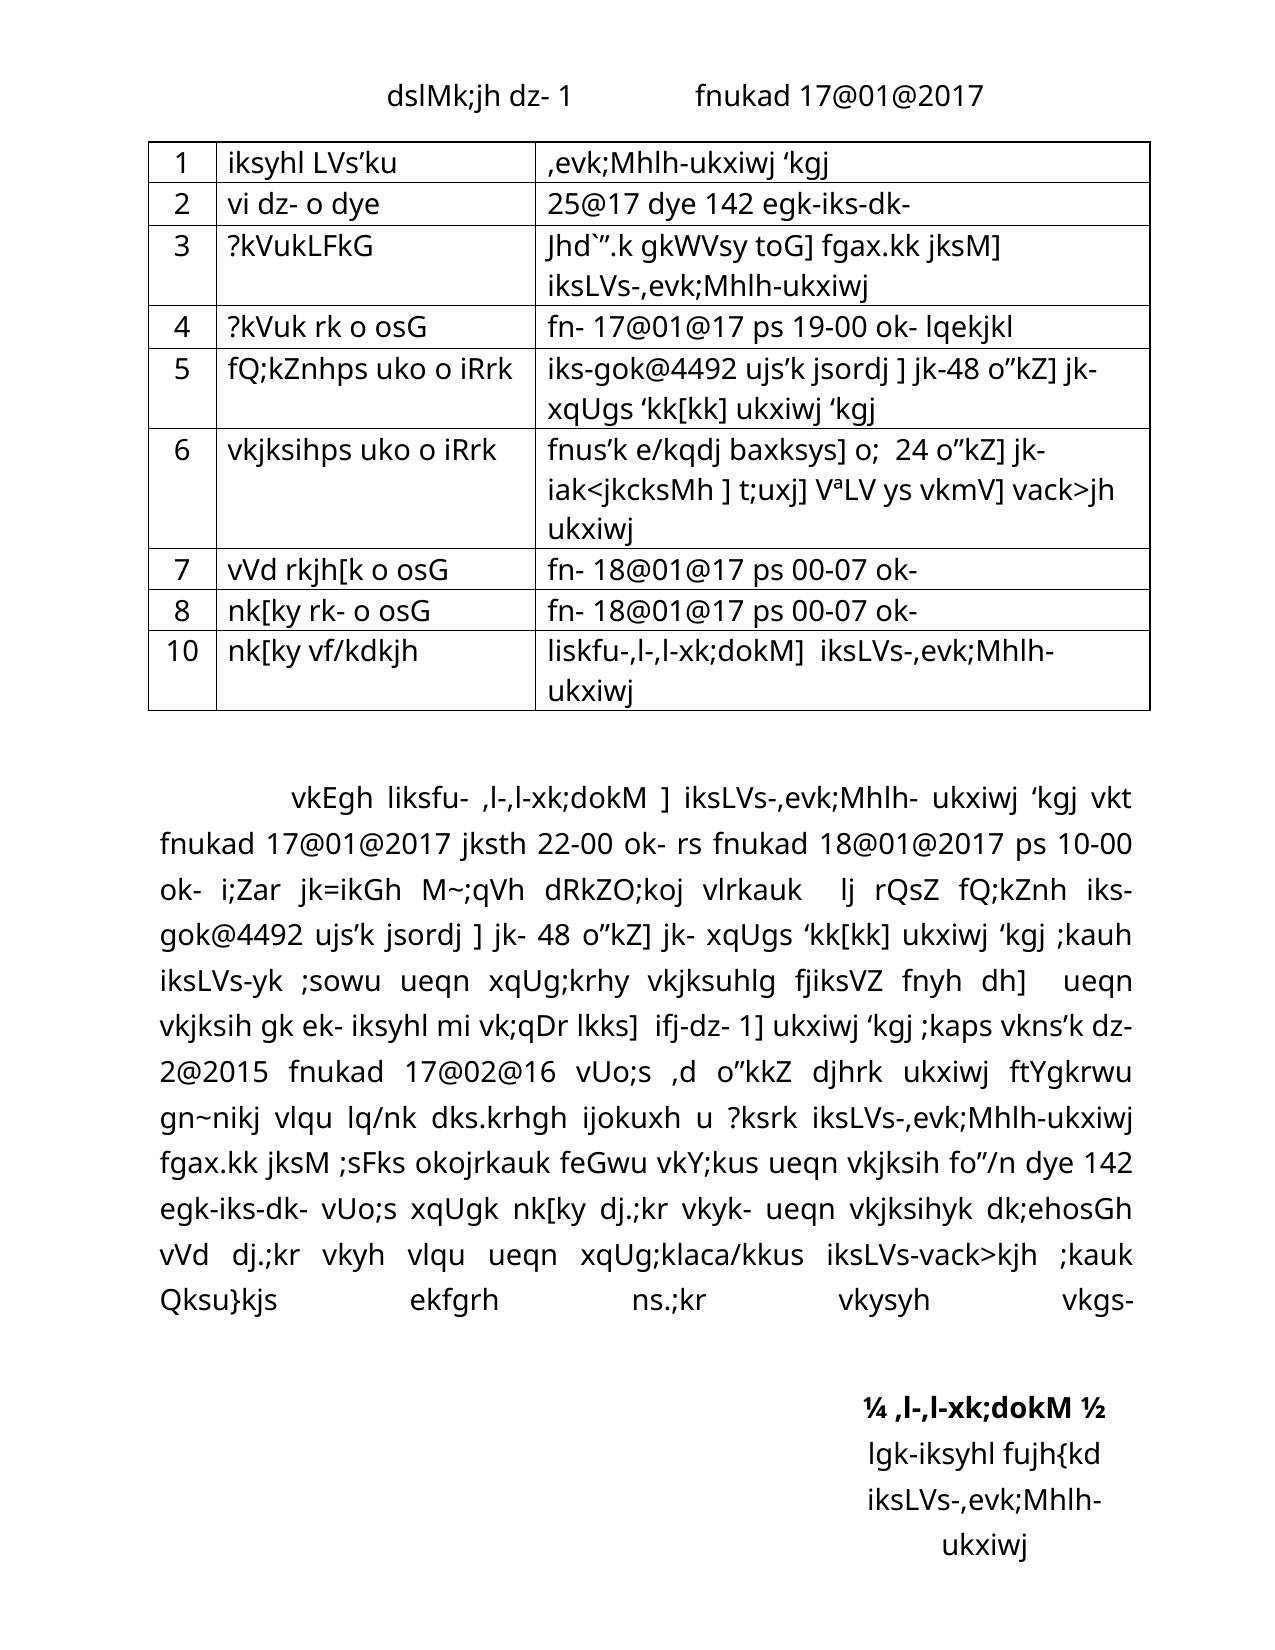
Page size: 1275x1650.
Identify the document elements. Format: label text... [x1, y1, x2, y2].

text dslMk;jh dz- 1 fnukad 17@01@2017 [159, 75, 1134, 115]
table_cell 6 [149, 429, 216, 548]
text iksLVs-,evk;Mhlh-ukxiwj [834, 1479, 1134, 1564]
table_cell 3 [149, 226, 216, 305]
text vkEgh liksfu- ,l-,l-xk;dokM ] iksLVs-,evk;Mhlh- ukxiwj ‘kgj vkt fnukad 17@01@2017 jksth 22-00 ok- rs fnukad 18@01@2017 ps 10-00 ok- i;Zar jk=ikGh M~;qVh dRkZO;koj vlrkauk lj rQsZ fQ;kZnh iks-gok@4492 ujs’k jsordj ] jk- 48 o”kZ] jk- xqUgs ‘kk[kk] ukxiwj ‘kgj ;kauh iksLVs-yk ;sowu ueqn xqUg;krhy vkjksuhlg fjiksVZ fnyh dh] ueqn vkjksih gk ek- iksyhl mi vk;qDr lkks] ifj-dz- 1] ukxiwj ‘kgj ;kaps vkns’k dz- 2@2015 fnukad 17@02@16 vUo;s ,d o”kkZ djhrk ukxiwj ftYgkrwu gn~nikj vlqu lq/nk dks.krhgh ijokuxh u ?ksrk iksLVs-,evk;Mhlh-ukxiwj fgax.kk jksM ;sFks okojrkauk feGwu vkY;kus ueqn vkjksih fo”/n dye 142 egk-iks-dk- vUo;s xqUgk nk[ky dj.;kr vkyk- ueqn vkjksihyk dk;ehosGh vVd dj.;kr vkyh vlqu ueqn xqUg;klaca/kkus iksLVs-vack>kjh ;kauk Qksu}kjs ekfgrh ns.;kr vkysyh vkgs- [159, 777, 1134, 1351]
table_header iksyhl LVs’ku [217, 143, 535, 182]
table_cell 7 [149, 549, 216, 589]
table_cell vVd rkjh[k o osG [217, 549, 535, 589]
table_cell Jhd`”.k gkWVsy toG] fgax.kk jksM] iksLVs-,evk;Mhlh-ukxiwj [536, 226, 1149, 305]
table_cell vi dz- o dye [217, 183, 535, 225]
text ¼ ,l-,l-xk;dokM ½ [834, 1388, 1134, 1427]
table_cell fn- 18@01@17 ps 00-07 ok- [536, 590, 1149, 629]
text lgk-iksyhl fujh{kd [834, 1433, 1134, 1473]
table_cell 25@17 dye 142 egk-iks-dk- [536, 183, 1149, 225]
table_cell nk[ky vf/kdkjh [217, 631, 535, 710]
table_header 1 [149, 143, 216, 182]
table_cell fnus’k e/kqdj baxksys] o; 24 o”kZ] jk- iak<jkcksMh ] t;uxj] VªLV ys vkmV] vack>jh ukxiwj [536, 429, 1149, 548]
table_cell 4 [149, 306, 216, 348]
table_cell 5 [149, 349, 216, 428]
table_cell ?kVukLFkG [217, 226, 535, 305]
table_cell 8 [149, 590, 216, 629]
table_cell fQ;kZnhps uko o iRrk [217, 349, 535, 428]
table_cell 2 [149, 183, 216, 225]
table_cell ?kVuk rk o osG [217, 306, 535, 348]
table_header ,evk;Mhlh-ukxiwj ‘kgj [536, 143, 1149, 182]
table_cell iks-gok@4492 ujs’k jsordj ] jk-48 o”kZ] jk- xqUgs ‘kk[kk] ukxiwj ‘kgj [536, 349, 1149, 428]
table_cell fn- 17@01@17 ps 19-00 ok- lqekjkl [536, 306, 1149, 348]
table_cell 10 [149, 631, 216, 710]
table_cell liskfu-,l-,l-xk;dokM] iksLVs-,evk;Mhlh-ukxiwj [536, 631, 1149, 710]
table_cell nk[ky rk- o osG [217, 590, 535, 629]
table_cell vkjksihps uko o iRrk [217, 429, 535, 548]
table_cell fn- 18@01@17 ps 00-07 ok- [536, 549, 1149, 589]
